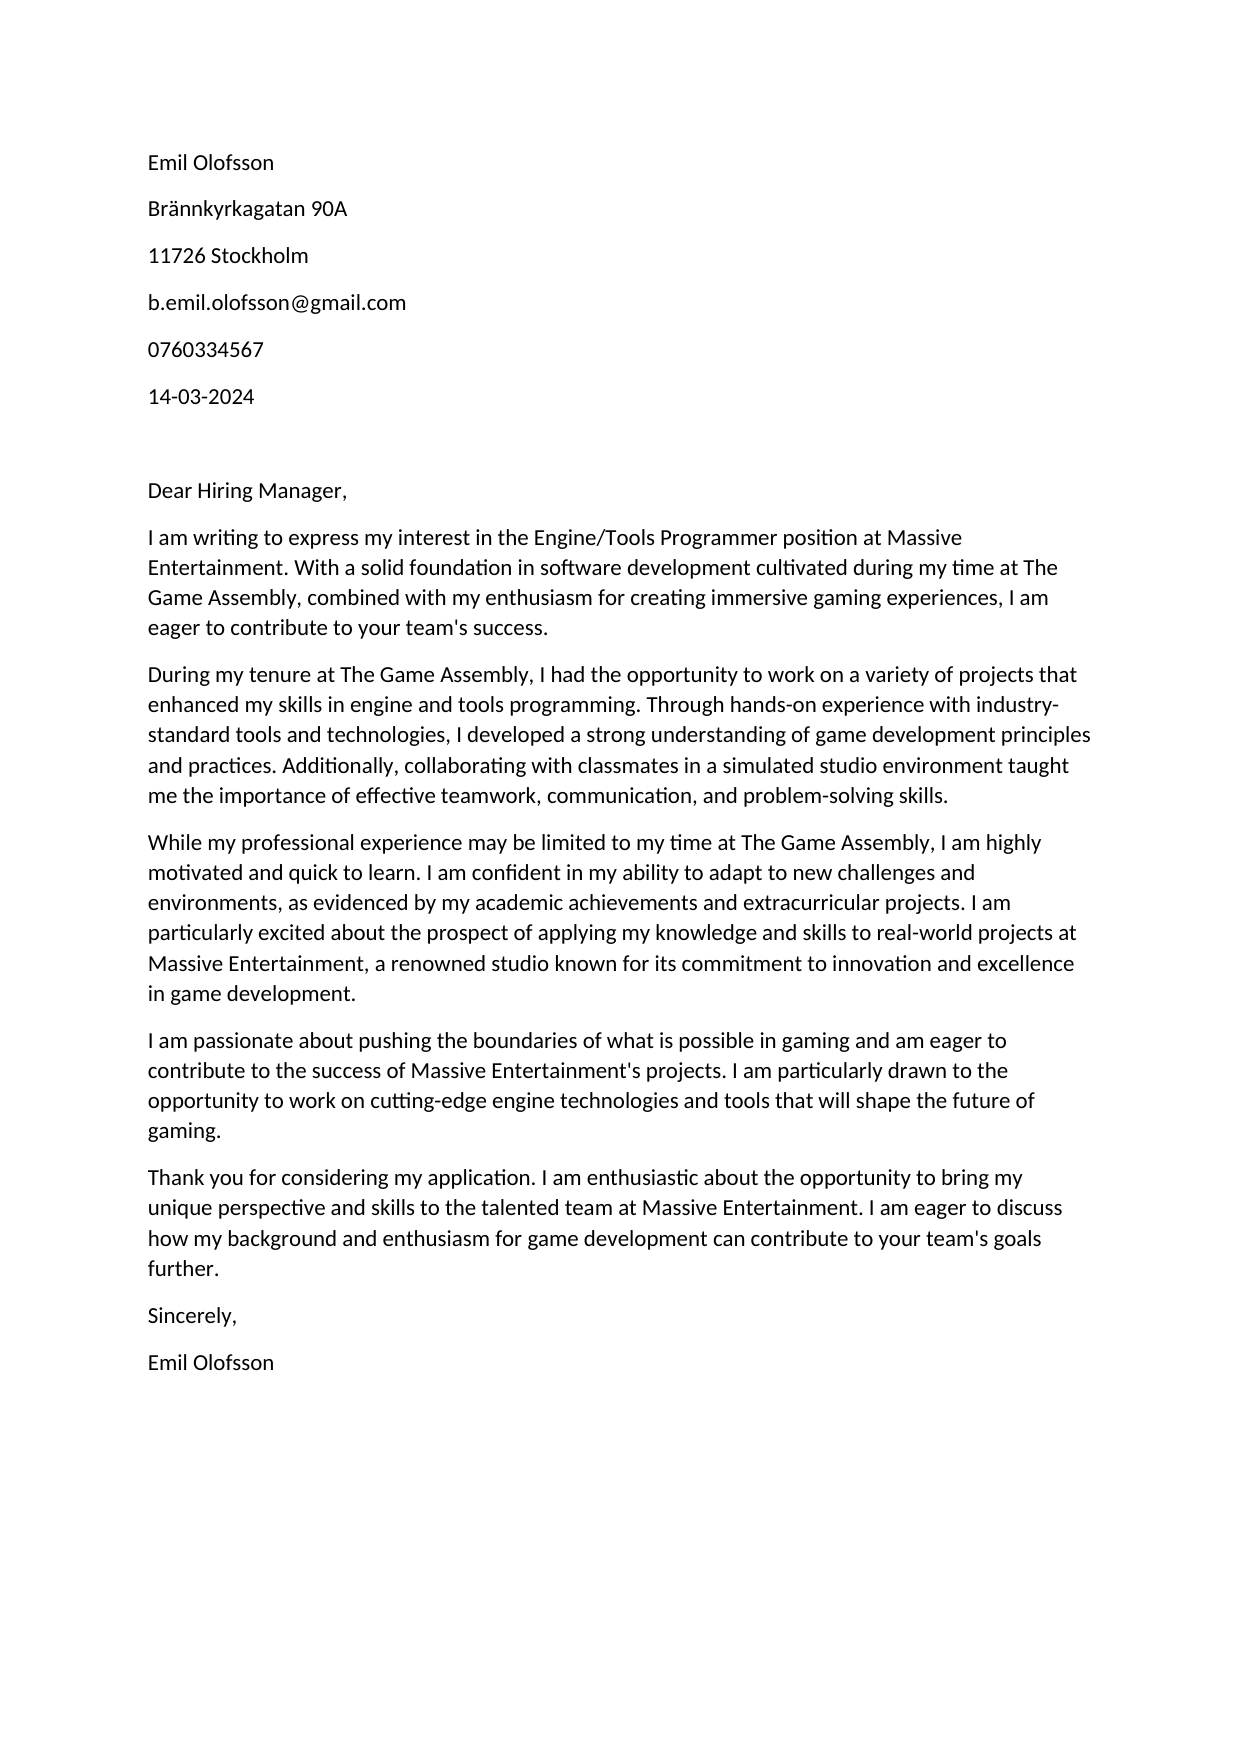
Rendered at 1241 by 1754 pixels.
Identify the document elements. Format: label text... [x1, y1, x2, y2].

text I am passionate about pushing the boundaries of what is possible in gaming and am eager to contribute to the success of Massive Entertainment's projects. I am particularly drawn to the opportunity to work on cutting-edge engine technologies and tools that will shape the future of gaming. [148, 1026, 1093, 1144]
text 0760334567 [148, 335, 1093, 363]
text Brännkyrkagatan 90A [148, 194, 1093, 222]
text Emil Olofsson [148, 148, 1093, 176]
text Emil Olofsson [148, 1348, 1093, 1376]
text I am writing to express my interest in the Engine/Tools Programmer position at Massive Entertainment. With a solid foundation in software development cultivated during my time at The Game Assembly, combined with my enthusiasm for creating immersive gaming experiences, I am eager to contribute to your team's success. [148, 523, 1093, 641]
text Sincerely, [148, 1301, 1093, 1329]
text While my professional experience may be limited to my time at The Game Assembly, I am highly motivated and quick to learn. I am confident in my ability to adapt to new challenges and environments, as evidenced by my academic achievements and extracurricular projects. I am particularly excited about the prospect of applying my knowledge and skills to real-world projects at Massive Entertainment, a renowned studio known for its commitment to innovation and excellence in game development. [148, 828, 1093, 1007]
text During my tenure at The Game Assembly, I had the opportunity to work on a variety of projects that enhanced my skills in engine and tools programming. Through hands-on experience with industry-standard tools and technologies, I developed a strong understanding of game development principles and practices. Additionally, collaborating with classmates in a simulated studio environment taught me the importance of effective teamwork, communication, and problem-solving skills. [148, 660, 1093, 809]
text 11726 Stockholm [148, 241, 1093, 269]
text Dear Hiring Manager, [148, 476, 1093, 504]
text b.emil.olofsson@gmail.com [148, 288, 1093, 316]
text 14-03-2024 [148, 382, 1093, 410]
text Thank you for considering my application. I am enthusiastic about the opportunity to bring my unique perspective and skills to the talented team at Massive Entertainment. I am eager to discuss how my background and enthusiasm for game development can contribute to your team's goals further. [148, 1163, 1093, 1282]
